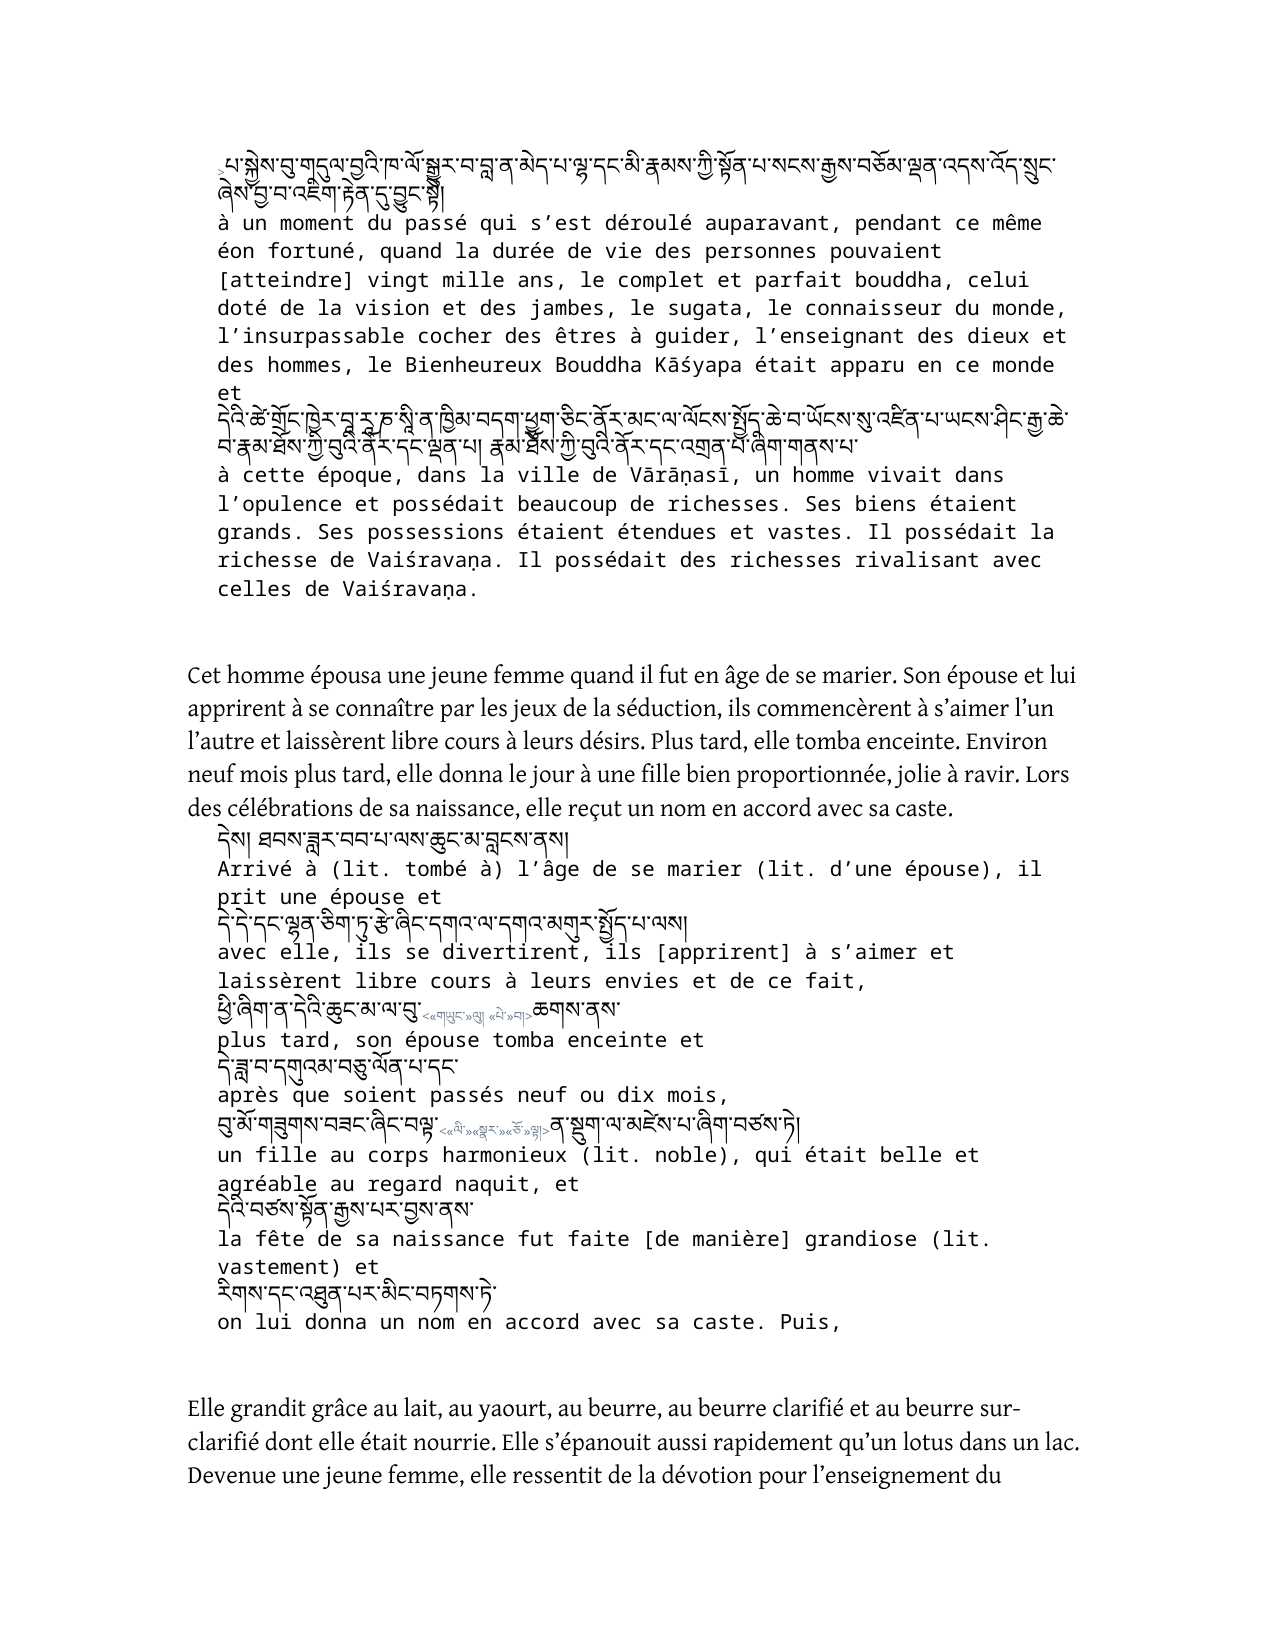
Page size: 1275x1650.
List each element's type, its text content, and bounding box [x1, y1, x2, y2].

text དེས། ཐབས་ཟླར་བབ་པ་ལས་ཆུང་མ་བླངས་ནས། Arrivé à (lit. tombé à) l’âge de se marier (lit. d’une épouse), il prit une épouse et དེ་དེ་དང་ལྷན་ཅིག་ཏུ་རྩེ་ཞིང་དགའ་ལ་དགའ་མགུར་སྤྱོད་པ་ལས། avec elle, ils se divertirent, ils [apprirent] à s’aimer et laissèrent libre cours à leurs envies et de ce fait, ཕྱི་ཞིག་ན་དེའི་ཆུང་མ་ལ་བུ་<«གཡུང་»ལུ། «པེ་»བ།>ཆགས་ནས་ plus tard, son épouse tomba enceinte et དེ་ཟླ་བ་དགུའམ་བཅུ་ལོན་པ་དང་ après que soient passés neuf ou dix mois, བུ་མོ་གཟུགས་བཟང་ཞིང་བལྟ་<«ལི་»«སྣར་»«ཅོ་»ལྟ།>ན་སྡུག་ལ་མཛེས་པ་ཞིག་བཙས་ཏེ། un fille au corps harmonieux (lit. noble), qui était belle et agréable au regard naquit, et དེའི་བཙས་སྟོན་རྒྱས་པར་བྱས་ནས་ la fête de sa naissance fut faite [de manière] grandiose (lit. vastement) et རིགས་དང་འཐུན་པར་མིང་བཏགས་ཏེ་ on lui donna un nom en accord avec sa caste. Puis, [217, 827, 1087, 1336]
text Cet homme épousa une jeune femme quand il fut en âge de se marier. Son épouse et lui apprirent à se connaître par les jeux de la séduction, ils commencèrent à s’aimer l’un l’autre et laissèrent libre cours à leurs désirs. Plus tard, elle tomba enceinte. Environ neuf mois plus tard, elle donna le jour à une fille bien proportionnée, jolie à ravir. Lors des célébrations de sa naissance, elle reçut un nom en accord avec sa caste. [187, 662, 1087, 823]
